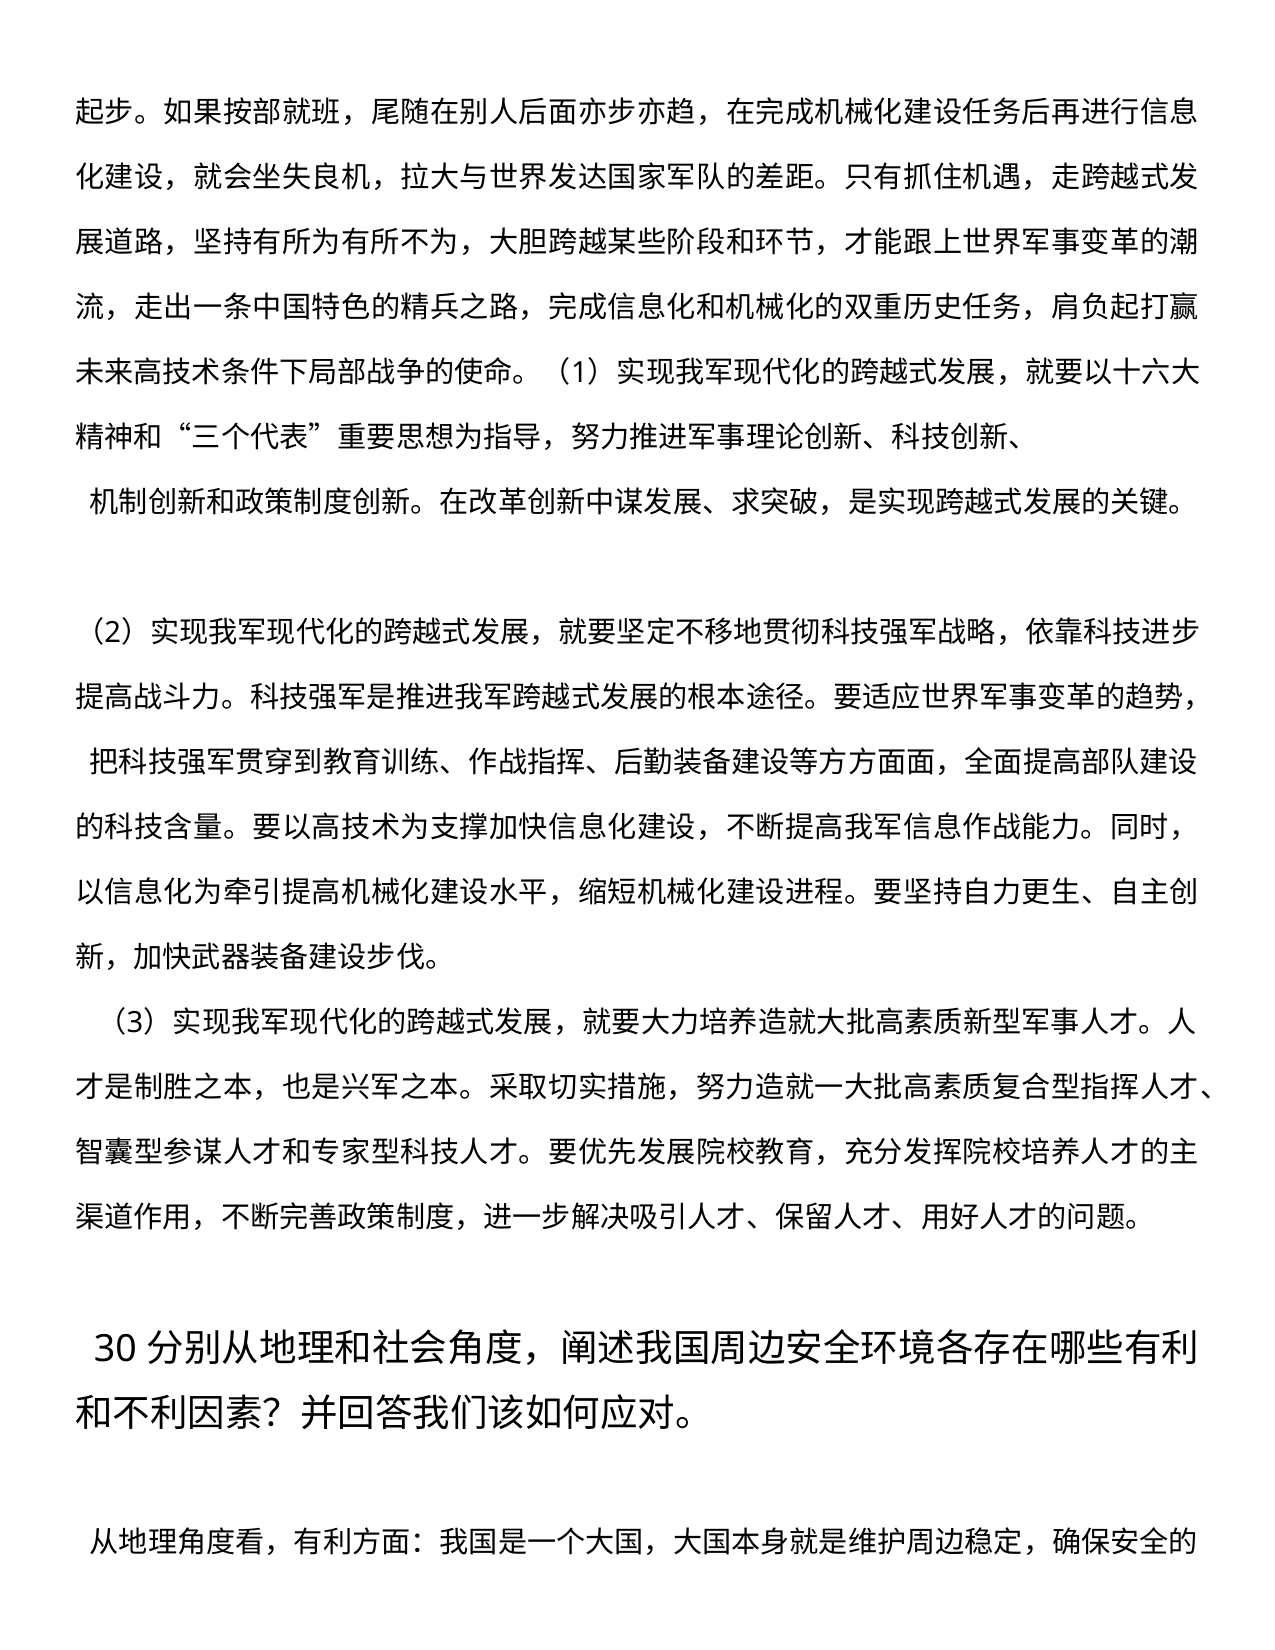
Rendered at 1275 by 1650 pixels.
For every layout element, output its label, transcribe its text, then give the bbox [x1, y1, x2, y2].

text 机制创新和政策制度创新。在改革创新中谋发展、求突破，是实现跨越式发展的关键。 [75, 467, 1200, 532]
text 30 分别从地理和社会角度，阐述我国周边安全环境各存在哪些有利和不利因素？并回答我们该如何应对。 [75, 1312, 1200, 1442]
text （3）实现我军现代化的跨越式发展，就要大力培养造就大批高素质新型军事人才。人才是制胜之本，也是兴军之本。采取切实措施，努力造就一大批高素质复合型指挥人才、智囊型参谋人才和专家型科技人才。要优先发展院校教育，充分发挥院校培养人才的主渠道作用，不断完善政策制度，进一步解决吸引人才、保留人才、用好人才的问题。 [75, 987, 1200, 1247]
text （2）实现我军现代化的跨越式发展，就要坚定不移地贯彻科技强军战略，依靠科技进步提高战斗力。科技强军是推进我军跨越式发展的根本途径。要适应世界军事变革的趋势， [75, 597, 1200, 727]
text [75, 77, 1200, 467]
text 把科技强军贯穿到教育训练、作战指挥、后勤装备建设等方方面面，全面提高部队建设的科技含量。要以高技术为支撑加快信息化建设，不断提高我军信息作战能力。同时，以信息化为牵引提高机械化建设水平，缩短机械化建设进程。要坚持自力更生、自主创新，加快武器装备建设步伐。 [75, 727, 1200, 987]
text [75, 1507, 1200, 1572]
